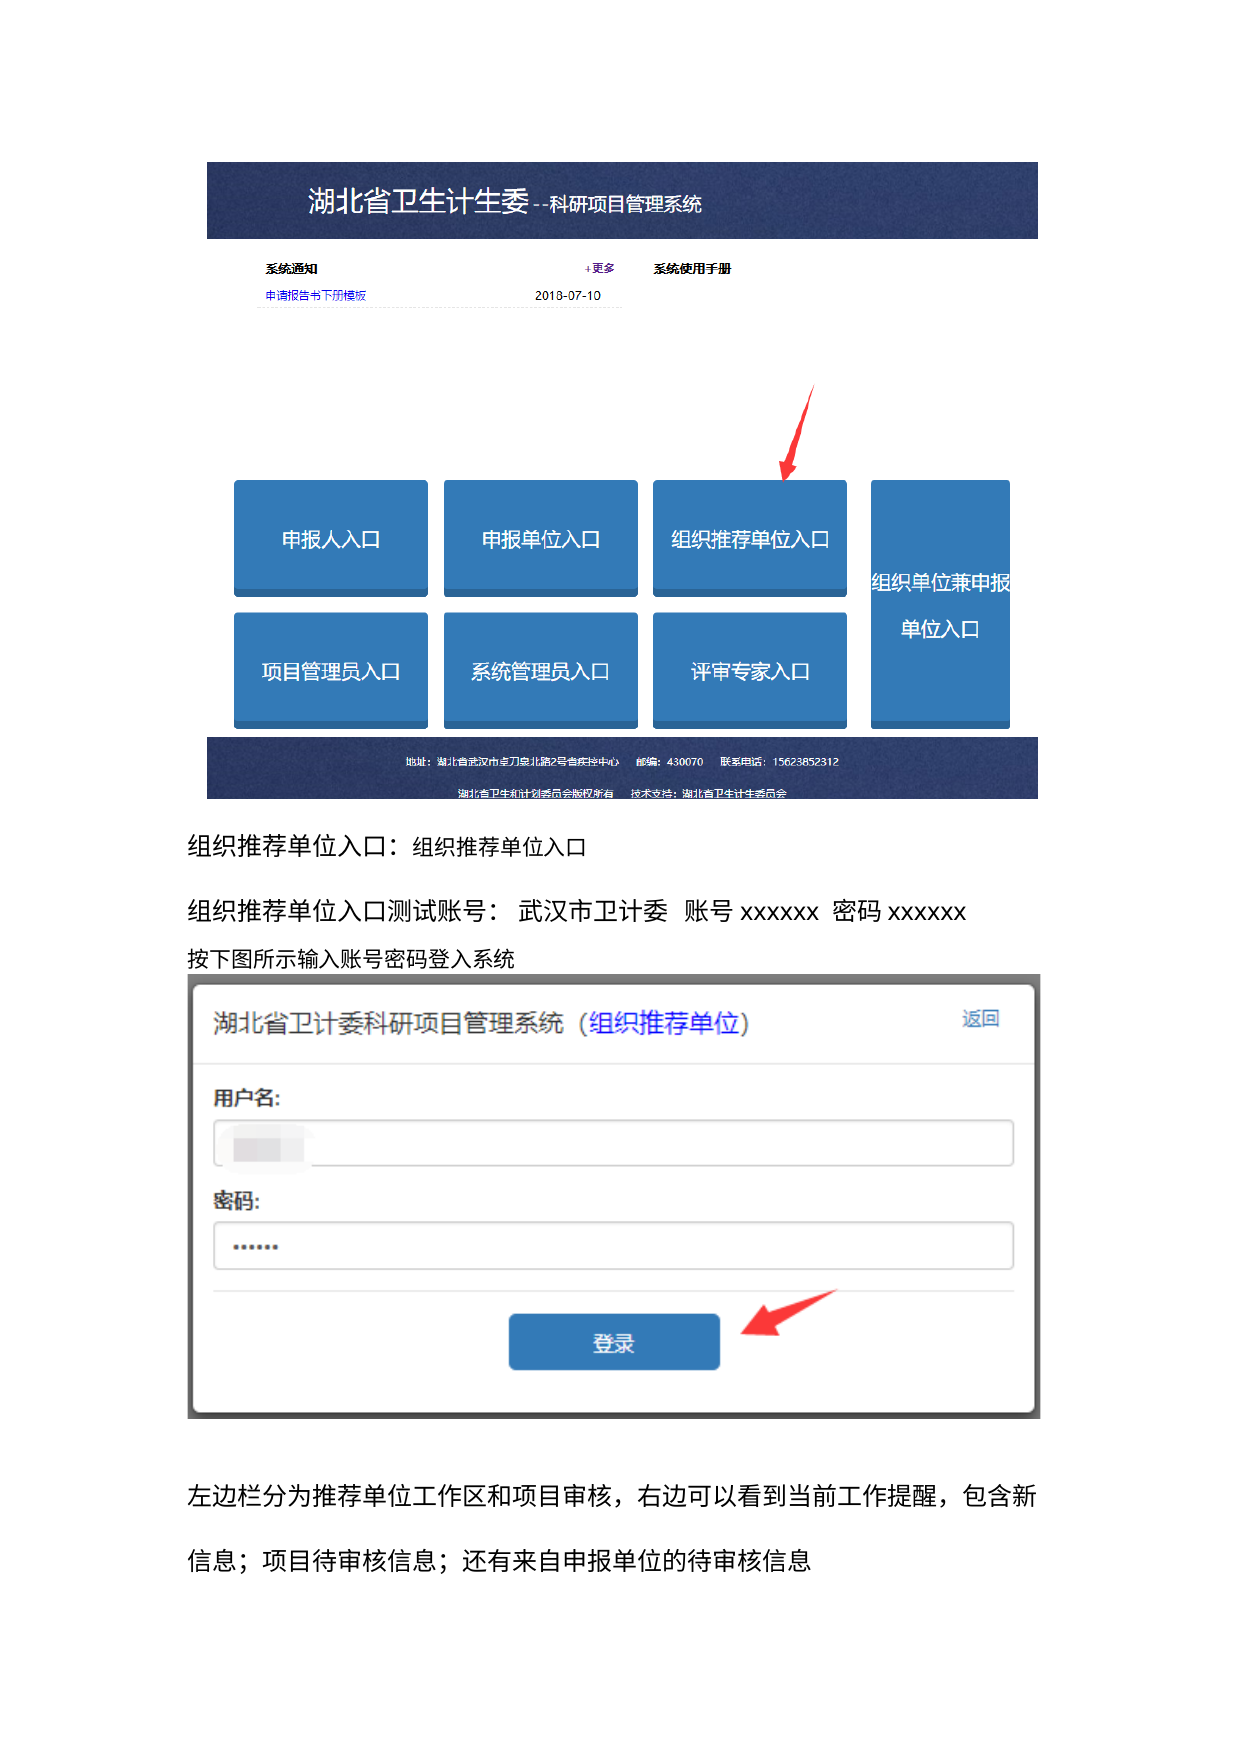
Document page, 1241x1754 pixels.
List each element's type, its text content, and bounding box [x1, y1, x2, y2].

text 组织推荐单位入口：组织推荐单位入口 [187, 812, 1053, 877]
text 左边栏分为推荐单位工作区和项目审核，右边可以看到当前工作提醒，包含新信息；项目待审核信息；还有来自申报单位的待审核信息 [187, 1462, 1053, 1592]
text 组织推荐单位入口测试账号： 武汉市卫计委 账号xxxxxx 密码xxxxxx [187, 877, 1053, 942]
picture [187, 974, 1041, 1419]
picture [187, 162, 1053, 810]
text 按下图所示输入账号密码登入系统 [187, 942, 1053, 974]
